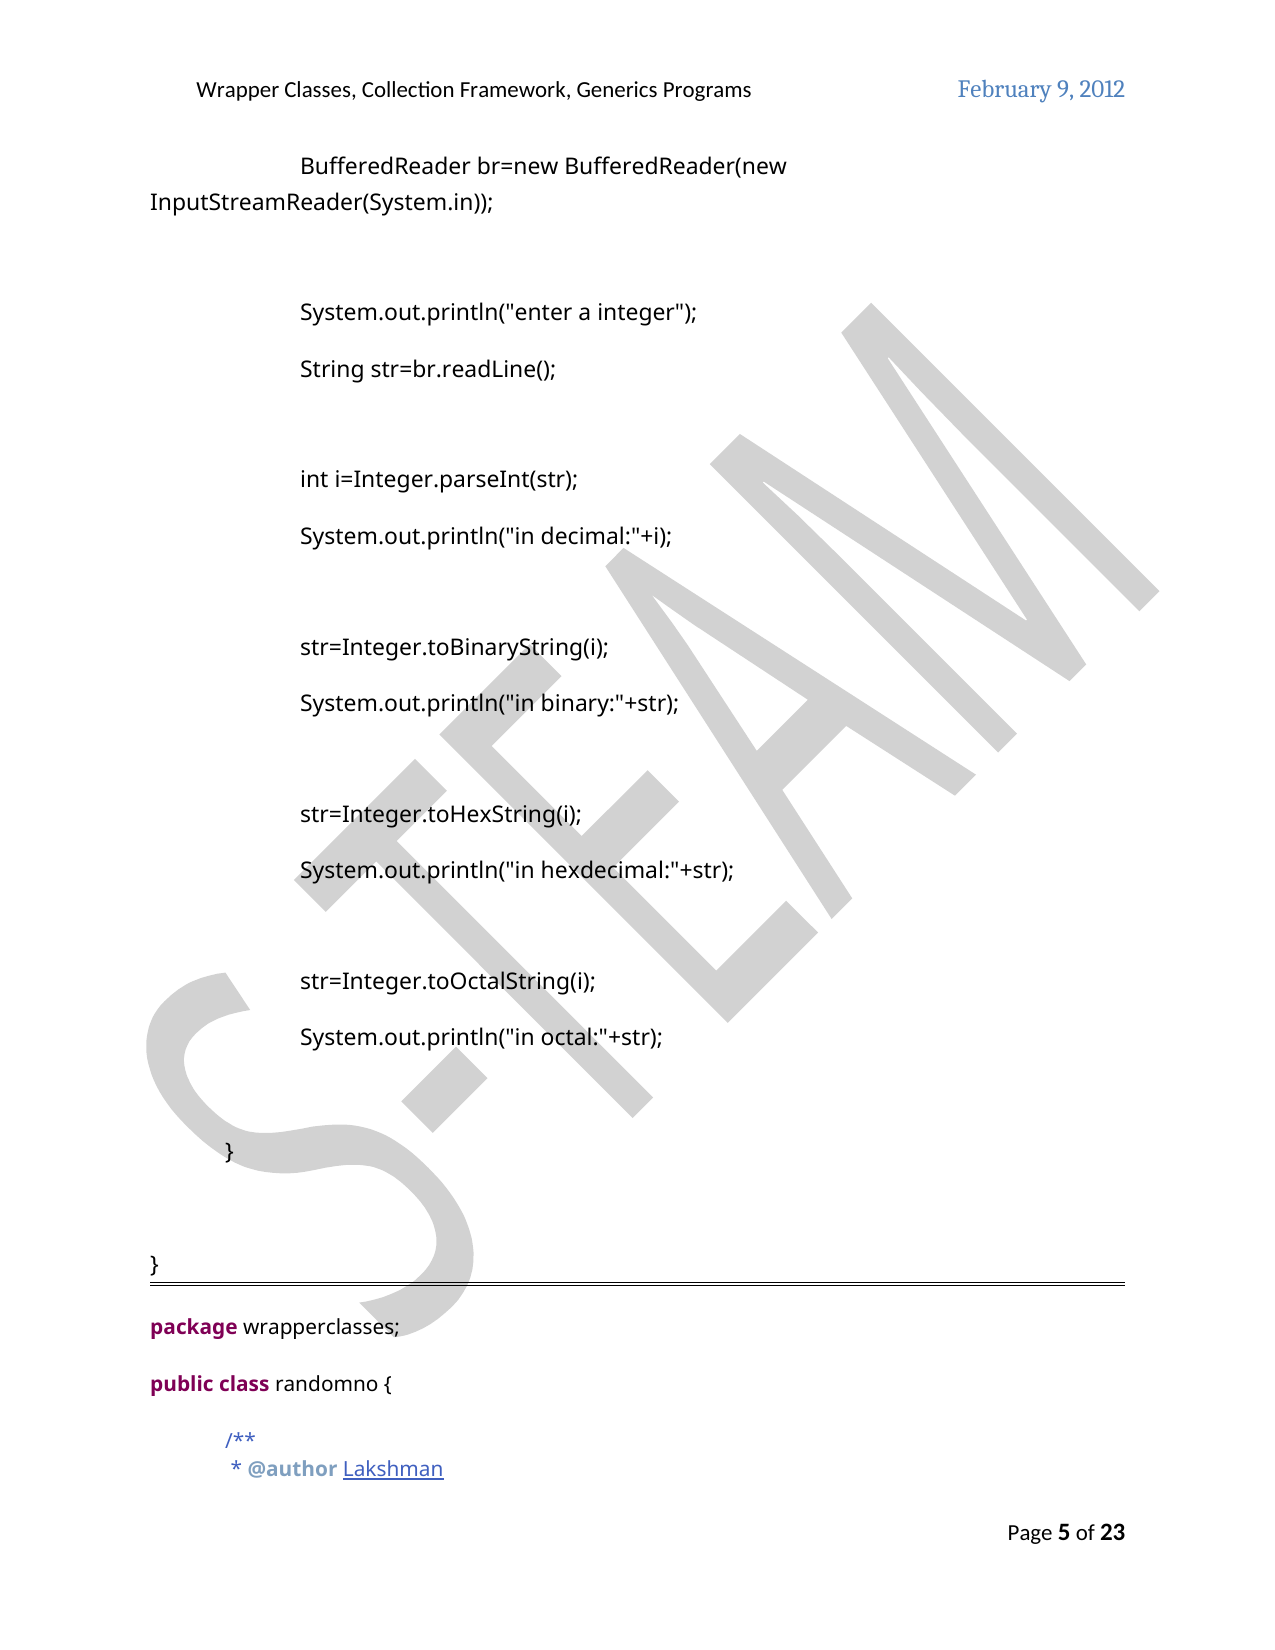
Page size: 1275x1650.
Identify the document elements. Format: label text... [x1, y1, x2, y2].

text * @author Lakshman [150, 1454, 1125, 1483]
text System.out.println("in decimal:"+i); [150, 520, 1125, 551]
text String str=br.readLine(); [150, 353, 1125, 384]
text str=Integer.toOctalString(i); [150, 964, 1125, 996]
text System.out.println("in octal:"+str); [150, 1021, 1125, 1053]
text str=Integer.toBinaryString(i); [150, 630, 1125, 662]
text str=Integer.toHexString(i); [150, 797, 1125, 829]
text /** [150, 1426, 1125, 1454]
text } [150, 1135, 1125, 1166]
text System.out.println("enter a integer"); [150, 296, 1125, 327]
text } [150, 1248, 1125, 1282]
text package wrapperclasses; [150, 1312, 1125, 1340]
text System.out.println("in hexdecimal:"+str); [150, 854, 1125, 886]
text System.out.println("in binary:"+str); [150, 687, 1125, 718]
text BufferedReader br=new BufferedReader(new InputStreamReader(System.in)); [150, 150, 1125, 217]
text int i=Integer.parseInt(str); [150, 463, 1125, 494]
text public class randomno { [150, 1369, 1125, 1397]
